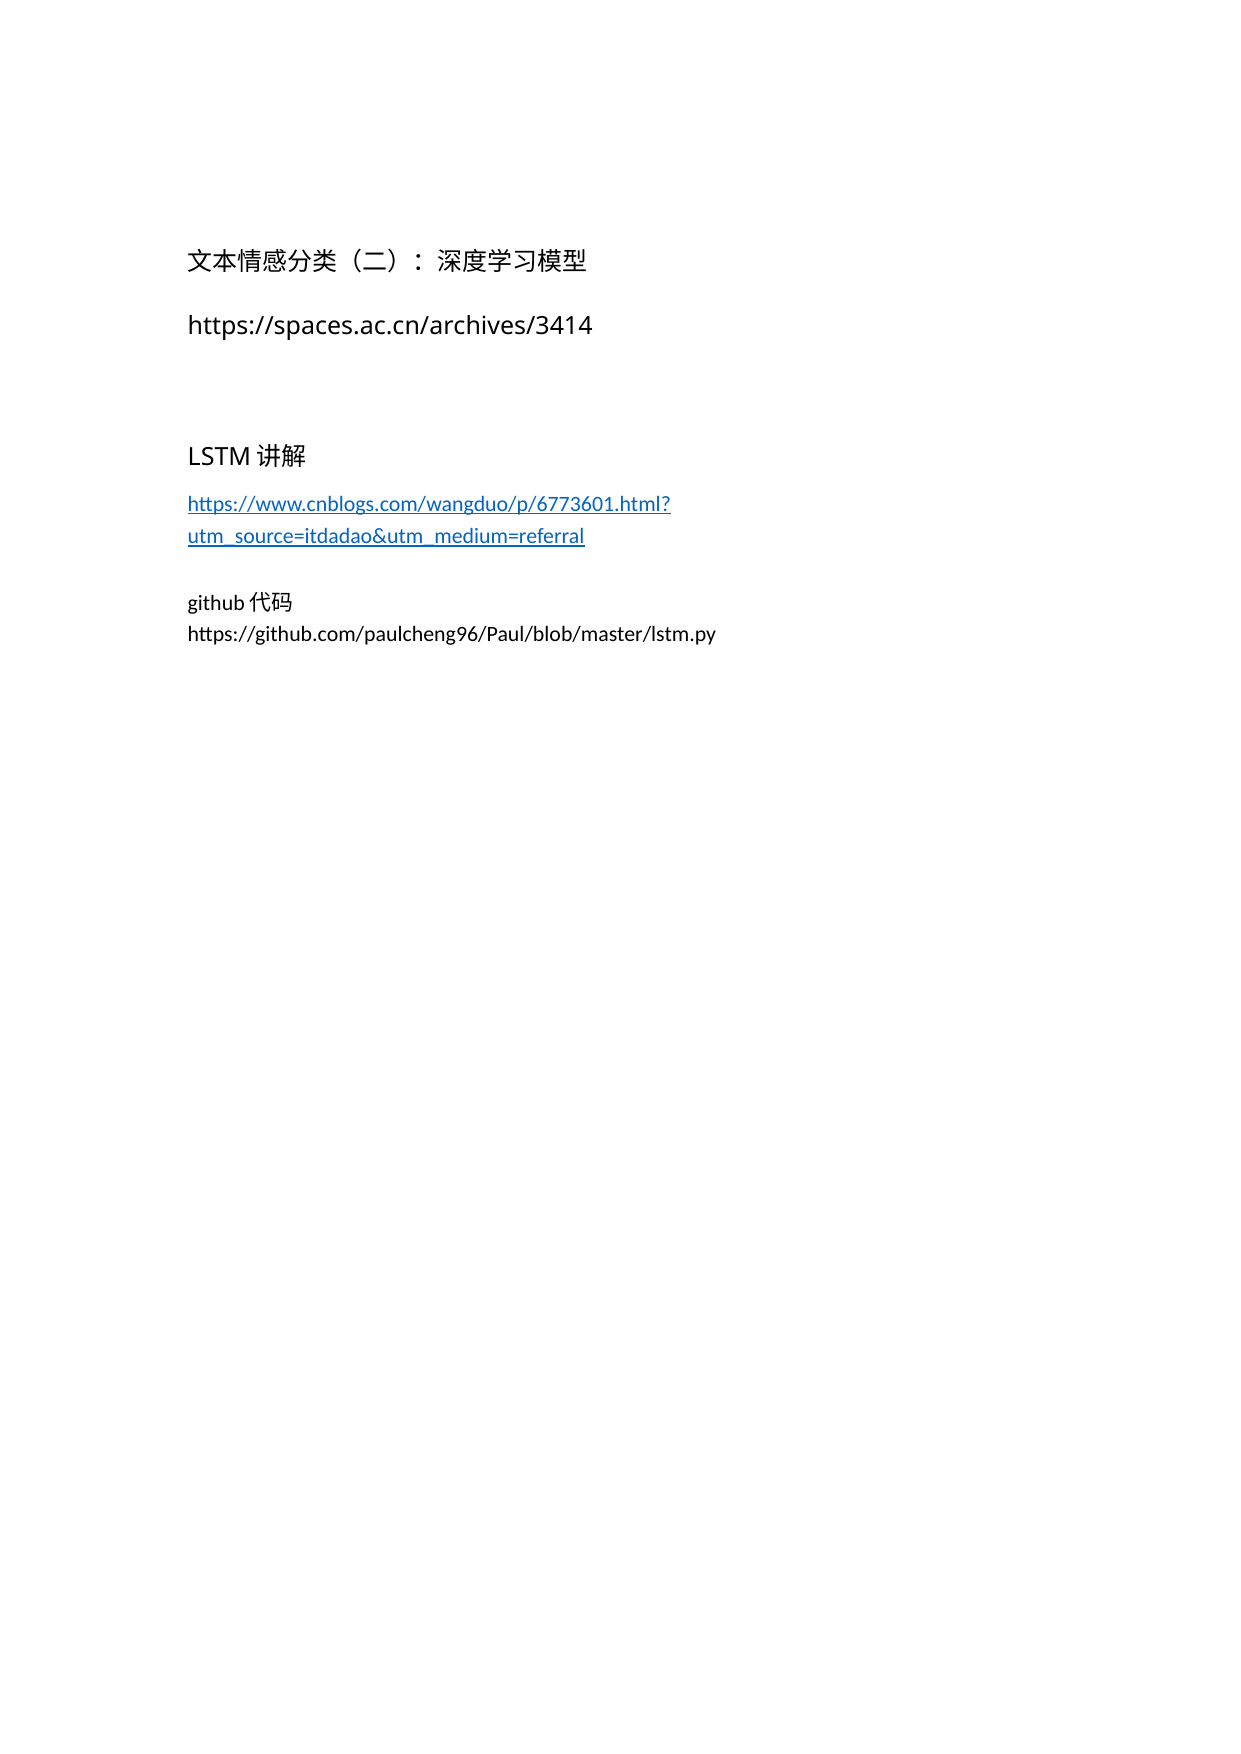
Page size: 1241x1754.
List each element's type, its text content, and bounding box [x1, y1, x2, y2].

text https://www.cnblogs.com/wangduo/p/6773601.html?utm_source=itdadao&utm_medium=referral [187, 487, 1053, 552]
text LSTM讲解 [187, 422, 1053, 487]
text github代码 [187, 584, 1053, 617]
text 文本情感分类（二）：深度学习模型 [187, 227, 1053, 292]
text https://github.com/paulcheng96/Paul/blob/master/lstm.py [187, 617, 1053, 649]
text https://spaces.ac.cn/archives/3414 [187, 292, 1053, 357]
